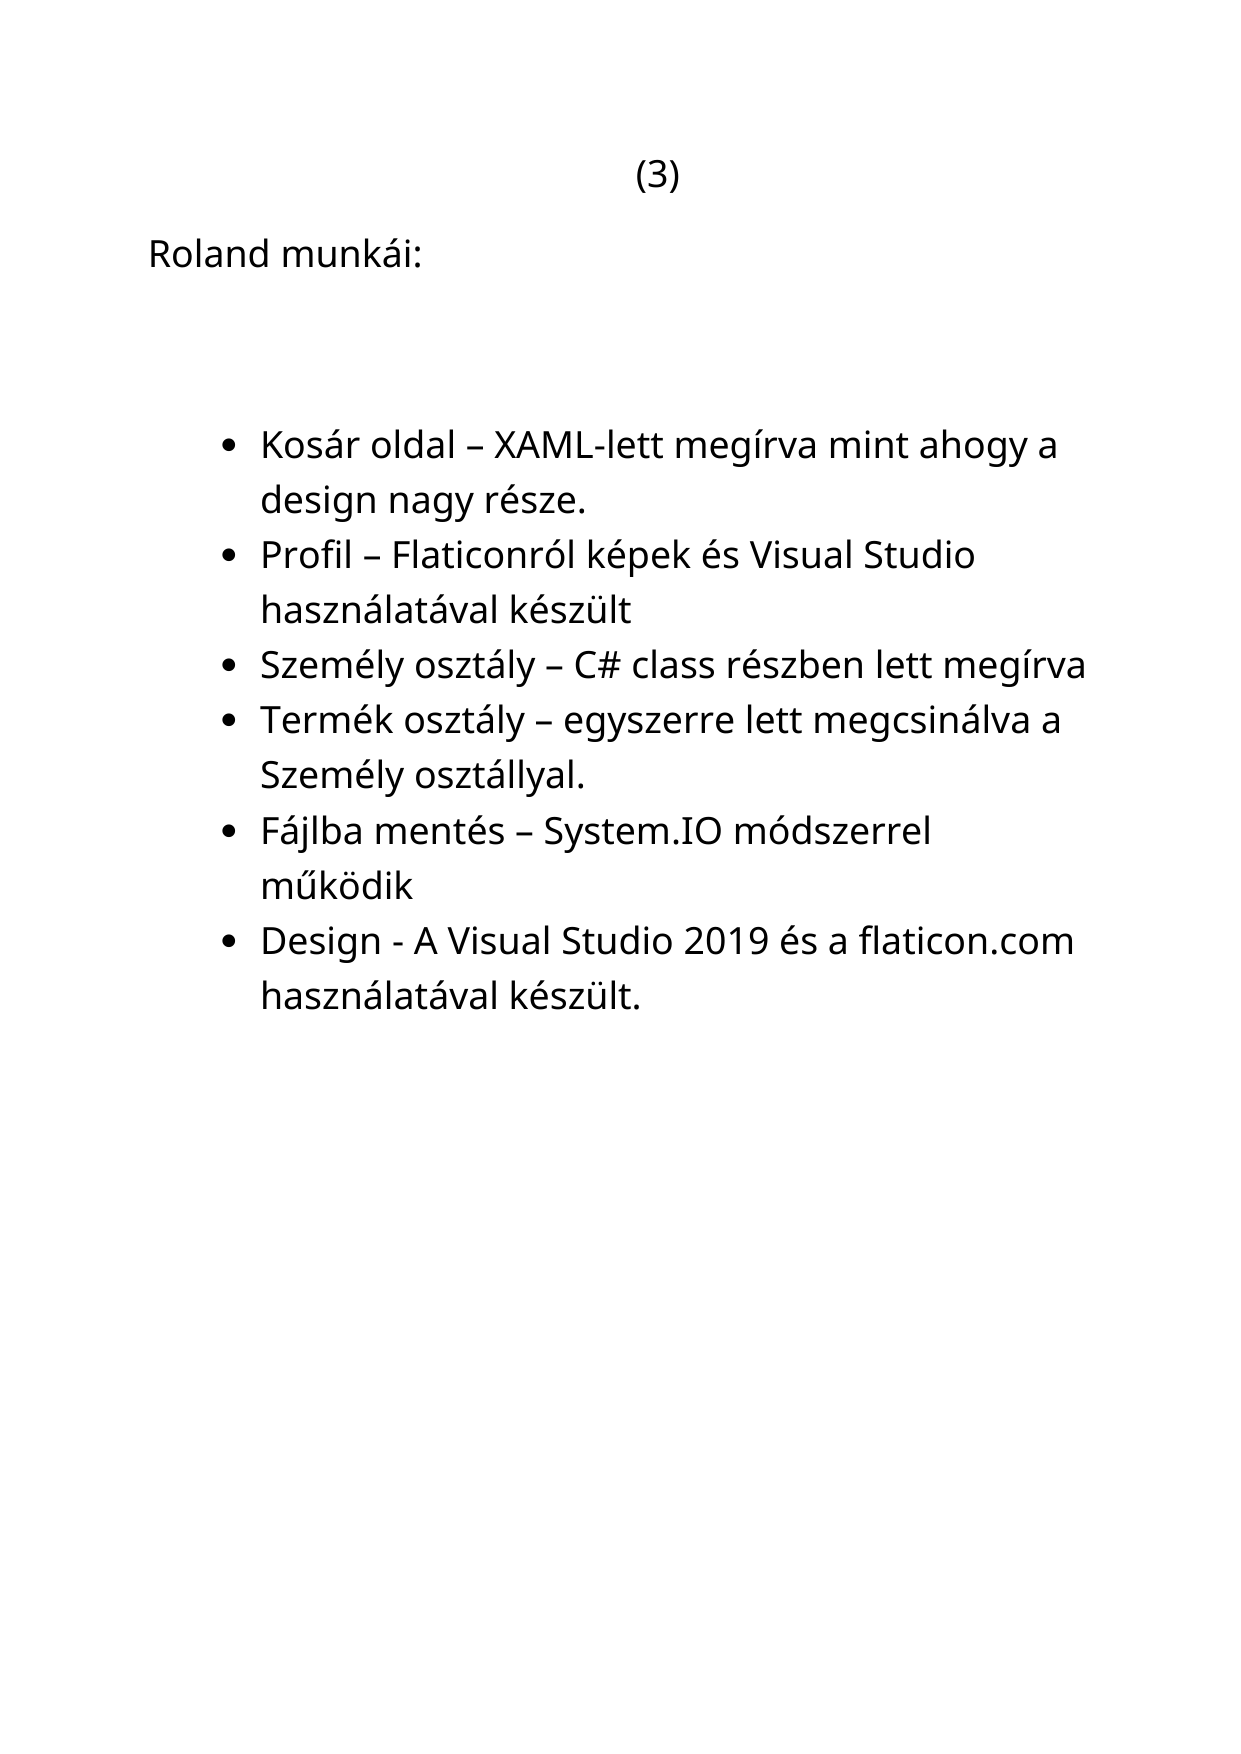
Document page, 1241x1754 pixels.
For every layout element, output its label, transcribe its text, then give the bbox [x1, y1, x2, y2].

list Fájlba mentés – System.IO módszerrel működik [222, 804, 1093, 910]
text (3) [222, 148, 1093, 199]
list Termék osztály – egyszerre lett megcsinálva a Személy osztállyal. [222, 694, 1093, 800]
list Profil – Flaticonról képek és Visual Studio használatával készült [222, 528, 1093, 634]
subtitle Roland munkái: [148, 228, 1093, 279]
list Személy osztály – C# class részben lett megírva [222, 639, 1093, 690]
list Kosár oldal – XAML-lett megírva mint ahogy a design nagy része. [222, 418, 1093, 524]
list Design - A Visual Studio 2019 és a flaticon.com használatával készült. [222, 914, 1093, 1020]
